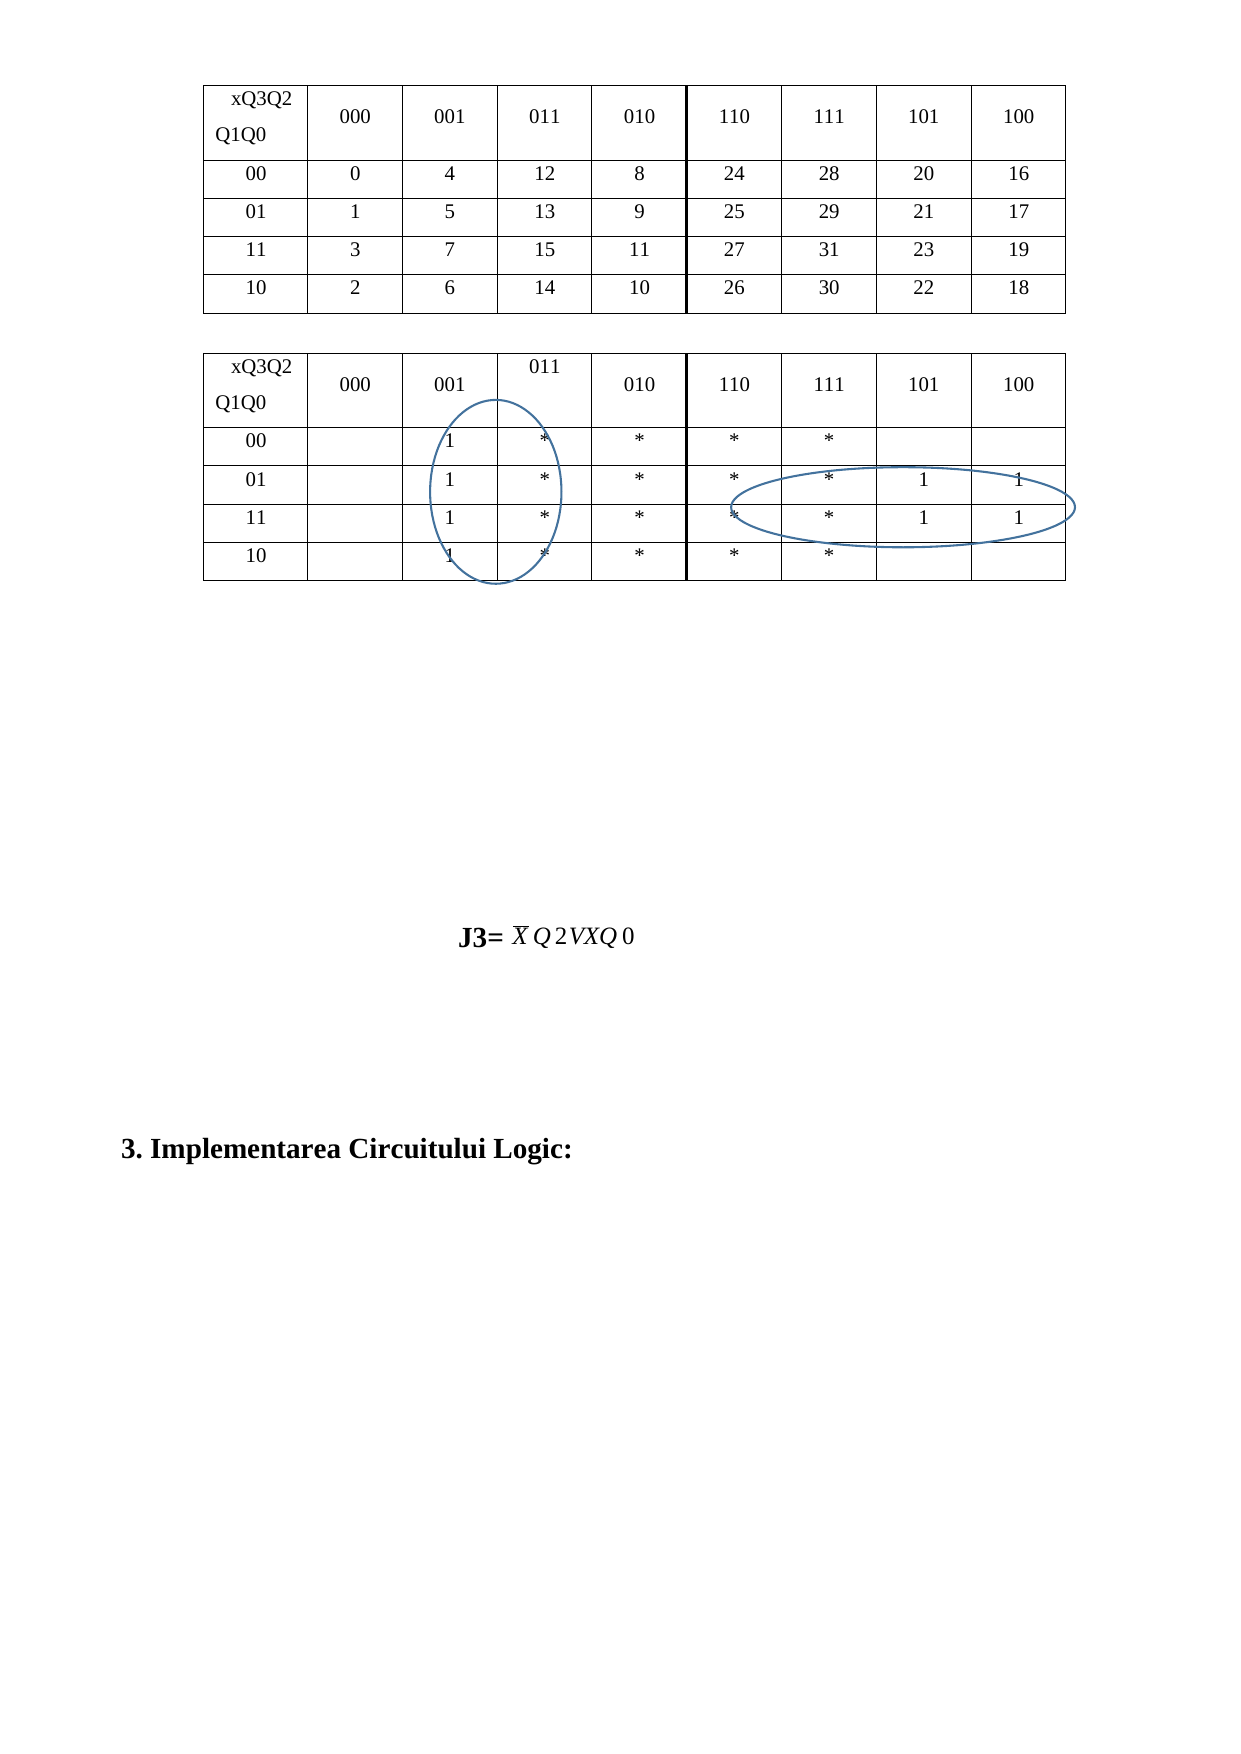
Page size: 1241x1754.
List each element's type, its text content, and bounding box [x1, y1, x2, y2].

table_cell 12 [498, 161, 591, 198]
table_header 101 [877, 354, 971, 427]
table_cell 1 [877, 505, 971, 542]
table_cell * [592, 428, 685, 465]
table_cell * [498, 466, 560, 504]
table_cell * [553, 505, 591, 542]
table_header 110 [688, 86, 781, 159]
table_cell * [592, 505, 685, 542]
table_cell 1 [403, 428, 446, 465]
table_header 011 [498, 354, 591, 427]
table_header 100 [972, 86, 1065, 159]
table_cell 18 [972, 275, 1065, 312]
table_cell 7 [403, 237, 497, 274]
table_cell [972, 543, 1065, 580]
table_cell * [688, 466, 781, 504]
table_header 111 [782, 354, 876, 427]
table_cell * [782, 505, 876, 542]
table_cell * [688, 428, 781, 465]
table_cell * [592, 543, 685, 580]
table_cell [308, 543, 402, 580]
table_cell 10 [204, 543, 307, 580]
table_cell * [688, 543, 781, 580]
table_cell [877, 428, 971, 465]
table_cell 1 [877, 469, 971, 504]
table_cell 27 [688, 237, 781, 274]
table_cell 11 [592, 237, 685, 274]
table_cell 14 [498, 275, 591, 312]
table_cell 16 [972, 161, 1065, 198]
table_cell 6 [403, 275, 497, 312]
table_cell 5 [403, 199, 497, 236]
table_cell 01 [204, 466, 307, 504]
table_cell 11 [204, 237, 307, 274]
table_cell [877, 546, 971, 580]
text J3= [458, 920, 1196, 953]
table_cell * [519, 543, 591, 580]
table_cell 24 [688, 161, 781, 198]
table_cell 23 [877, 237, 971, 274]
table_cell 1 [403, 543, 472, 580]
table_cell * [498, 505, 559, 542]
table_cell 13 [498, 199, 591, 236]
table_cell * [688, 505, 781, 542]
table_cell 4 [403, 161, 497, 198]
table_cell * [782, 543, 876, 580]
table_cell 19 [972, 237, 1065, 274]
table_cell 1 [972, 472, 1065, 504]
table_header 110 [688, 354, 781, 427]
table_cell [308, 505, 402, 542]
table_cell 17 [972, 199, 1065, 236]
table_cell 29 [782, 199, 876, 236]
table_header 010 [592, 354, 685, 427]
table_cell 2 [308, 275, 402, 312]
table_cell 30 [782, 275, 876, 312]
table_header 101 [877, 86, 971, 159]
text 3. Implementarea Circuitului Logic: [121, 1131, 1196, 1165]
table_header 001 [403, 354, 497, 427]
table_cell 01 [204, 199, 307, 236]
table_cell 00 [204, 161, 307, 198]
table_header 000 [308, 354, 402, 427]
table_cell * [498, 428, 557, 465]
table_cell 1 [972, 505, 1065, 542]
table_cell 15 [498, 237, 591, 274]
table_cell 3 [308, 237, 402, 274]
table_header 001 [403, 86, 497, 159]
table_cell 1 [308, 199, 402, 236]
table_cell 20 [877, 161, 971, 198]
table_cell [972, 428, 1065, 465]
table_cell 1 [432, 505, 497, 542]
table_cell 31 [782, 237, 876, 274]
table_cell 1 [443, 543, 497, 580]
table_cell 1 [432, 466, 497, 504]
table_cell 28 [782, 161, 876, 198]
table_cell * [782, 428, 876, 465]
table_cell * [545, 428, 591, 465]
table_cell 1 [435, 428, 497, 465]
table_header xQ3Q2 Q1Q0 [204, 354, 307, 427]
table_cell 0 [308, 161, 402, 198]
table_header xQ3Q2 Q1Q0 [204, 86, 307, 159]
table_header 011 [498, 86, 591, 159]
table_cell 1 [972, 466, 1065, 491]
table_cell 10 [592, 275, 685, 312]
table_cell 00 [204, 428, 307, 465]
table_cell 1 [403, 505, 439, 542]
table_cell 8 [592, 161, 685, 198]
table_cell * [498, 543, 548, 580]
table_header 111 [782, 86, 876, 159]
table_cell 25 [688, 199, 781, 236]
table_cell 21 [877, 199, 971, 236]
table_cell * [561, 466, 591, 504]
table_cell 11 [204, 505, 307, 542]
table_cell * [592, 466, 685, 504]
table_cell 1 [403, 466, 431, 504]
table_cell 22 [877, 275, 971, 312]
table_cell 10 [204, 275, 307, 312]
table_header 010 [592, 86, 685, 159]
table_header 000 [308, 86, 402, 159]
table_cell [308, 428, 402, 465]
table_header 100 [972, 354, 1065, 427]
table_cell 9 [592, 199, 685, 236]
table_cell [308, 466, 402, 504]
table_cell 26 [688, 275, 781, 312]
table_cell * [782, 469, 876, 504]
